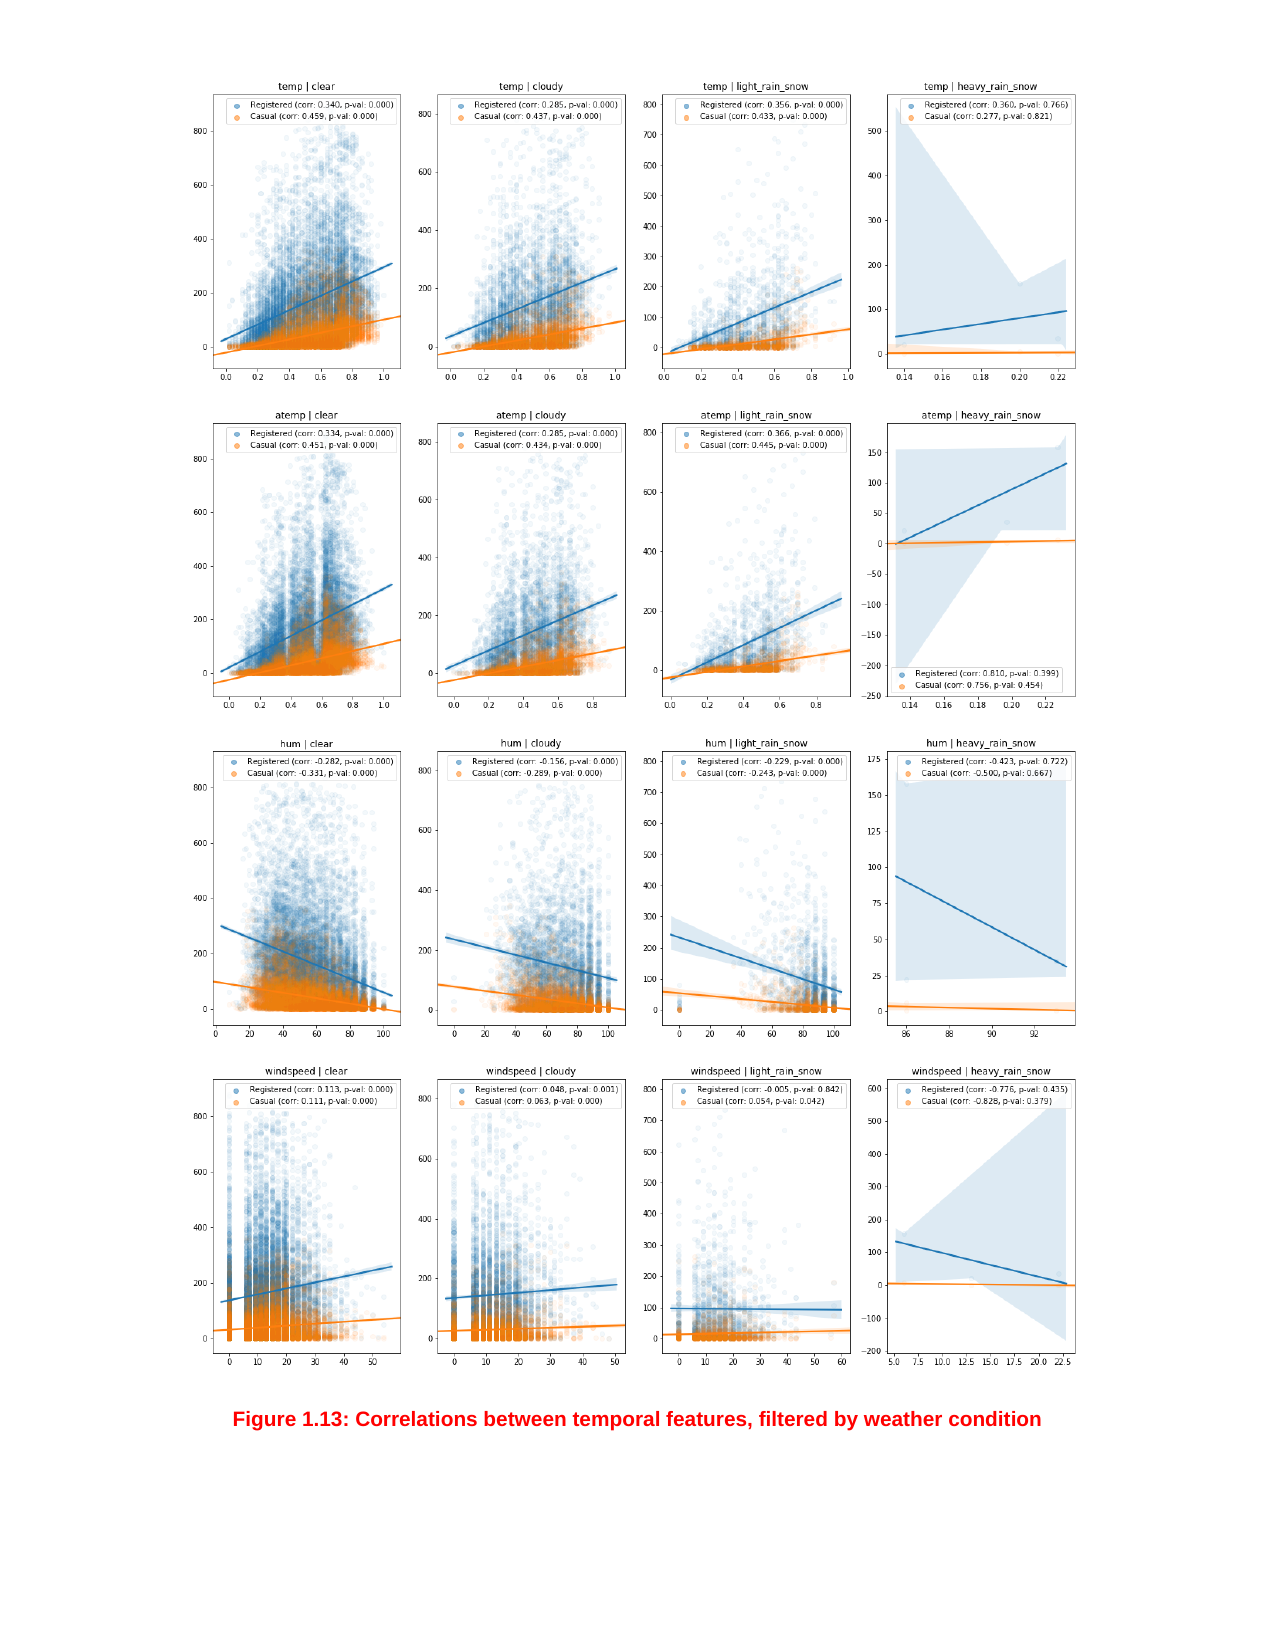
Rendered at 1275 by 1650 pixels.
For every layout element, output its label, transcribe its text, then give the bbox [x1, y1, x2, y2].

picture [183, 75, 1092, 1379]
text Figure 1.13: Correlations between temporal features, filtered by weather condition [75, 1407, 1200, 1431]
